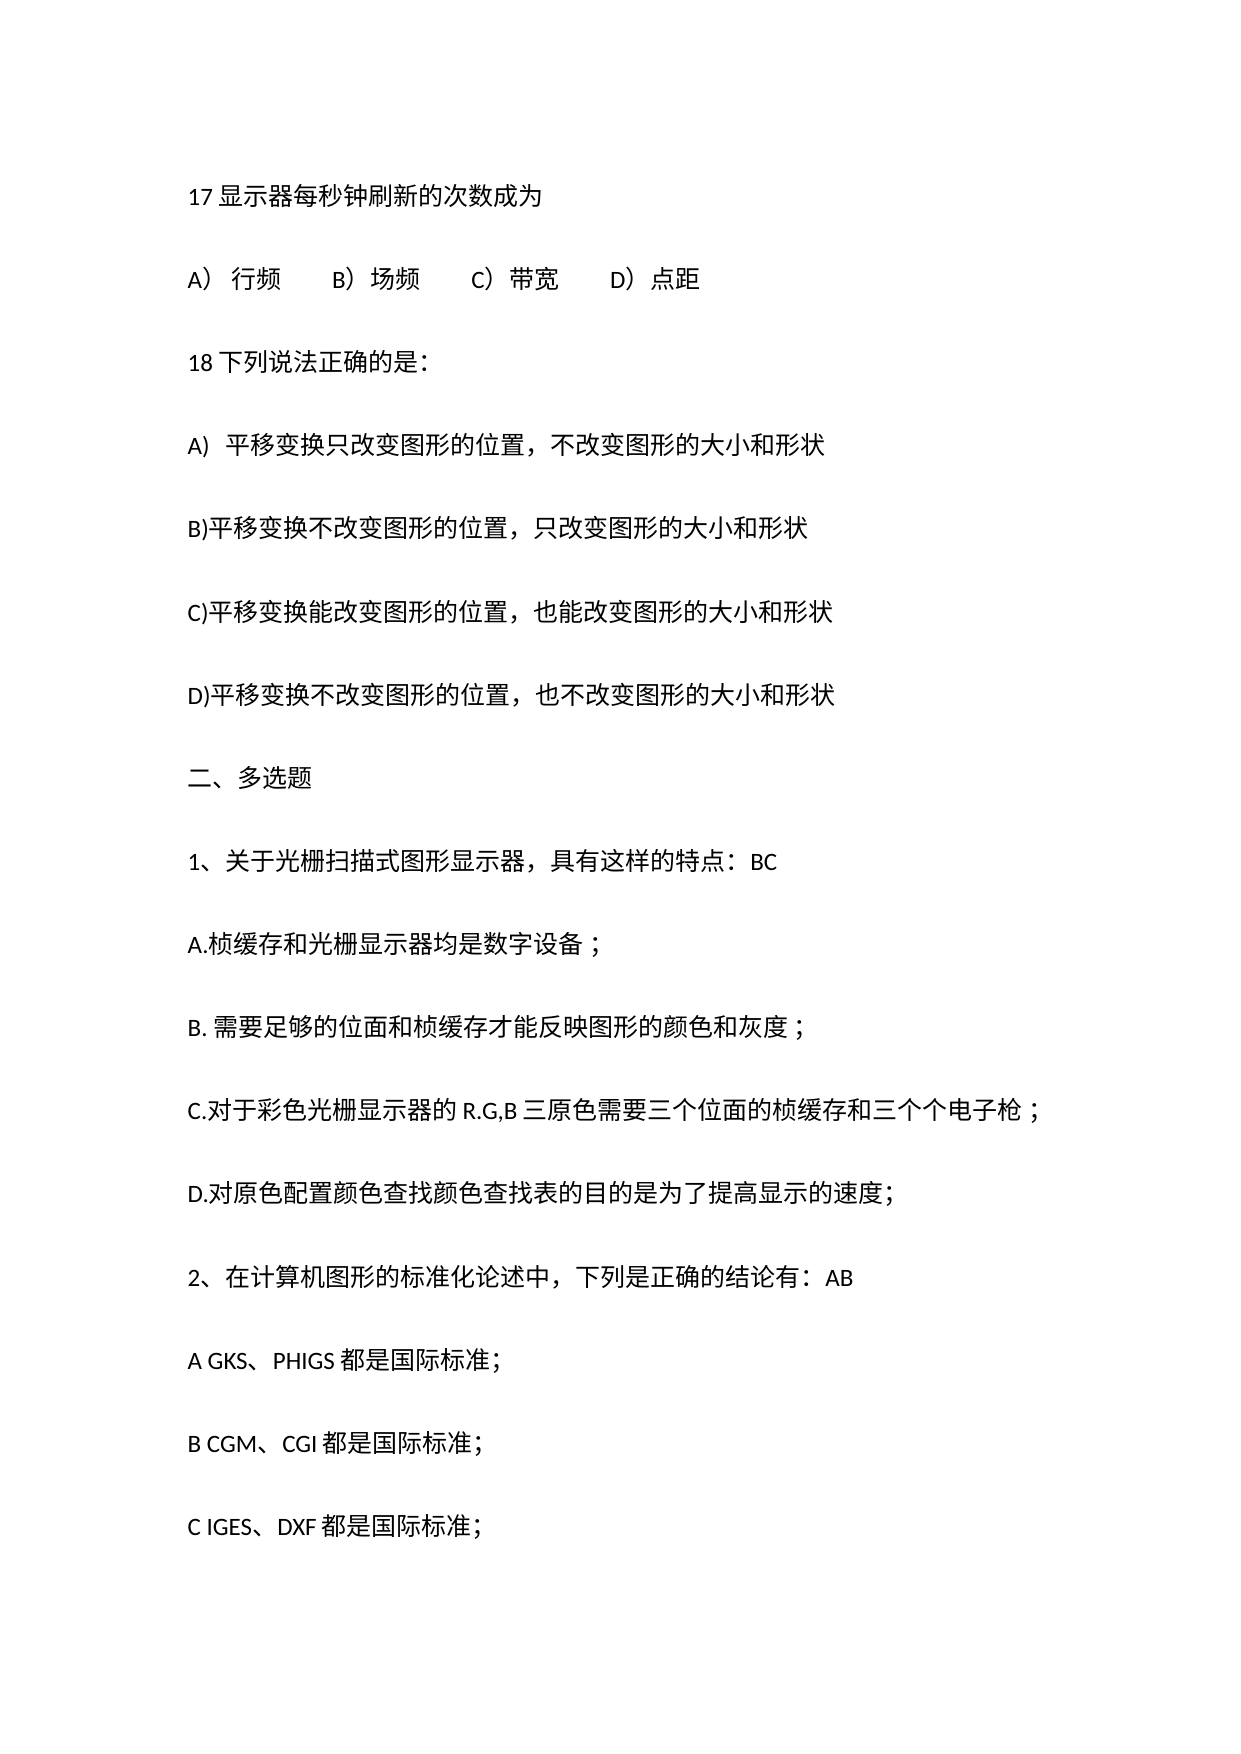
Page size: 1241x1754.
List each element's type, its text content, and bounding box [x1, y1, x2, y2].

text C)平移变换能改变图形的位置，也能改变图形的大小和形状 [187, 578, 1053, 643]
text 17显示器每秒钟刷新的次数成为 [187, 162, 1053, 227]
text B)平移变换不改变图形的位置，只改变图形的大小和形状 [187, 494, 1053, 559]
text 二、多选题 [187, 744, 1053, 809]
text D)平移变换不改变图形的位置，也不改变图形的大小和形状 [187, 661, 1053, 726]
text C IGES、DXF都是国际标准； [187, 1492, 1053, 1557]
list 行频 B）场频 C）带宽 D）点距 [187, 245, 1053, 310]
text B. 需要足够的位面和桢缓存才能反映图形的颜色和灰度 ； [187, 993, 1053, 1058]
text A GKS、PHIGS都是国际标准； [187, 1326, 1053, 1391]
text C.对于彩色光栅显示器的R.G,B三原色需要三个位面的桢缓存和三个个电子枪 ； [187, 1076, 1053, 1141]
text A.桢缓存和光栅显示器均是数字设备 ； [187, 910, 1053, 975]
text 2、在计算机图形的标准化论述中，下列是正确的结论有：AB [187, 1243, 1053, 1308]
text B CGM、CGI都是国际标准； [187, 1409, 1053, 1474]
list 平移变换只改变图形的位置，不改变图形的大小和形状 [187, 411, 1053, 476]
text 1、关于光栅扫描式图形显示器，具有这样的特点：BC [187, 827, 1053, 892]
text 18下列说法正确的是： [187, 328, 1053, 393]
text D.对原色配置颜色查找颜色查找表的目的是为了提高显示的速度； [187, 1159, 1053, 1224]
